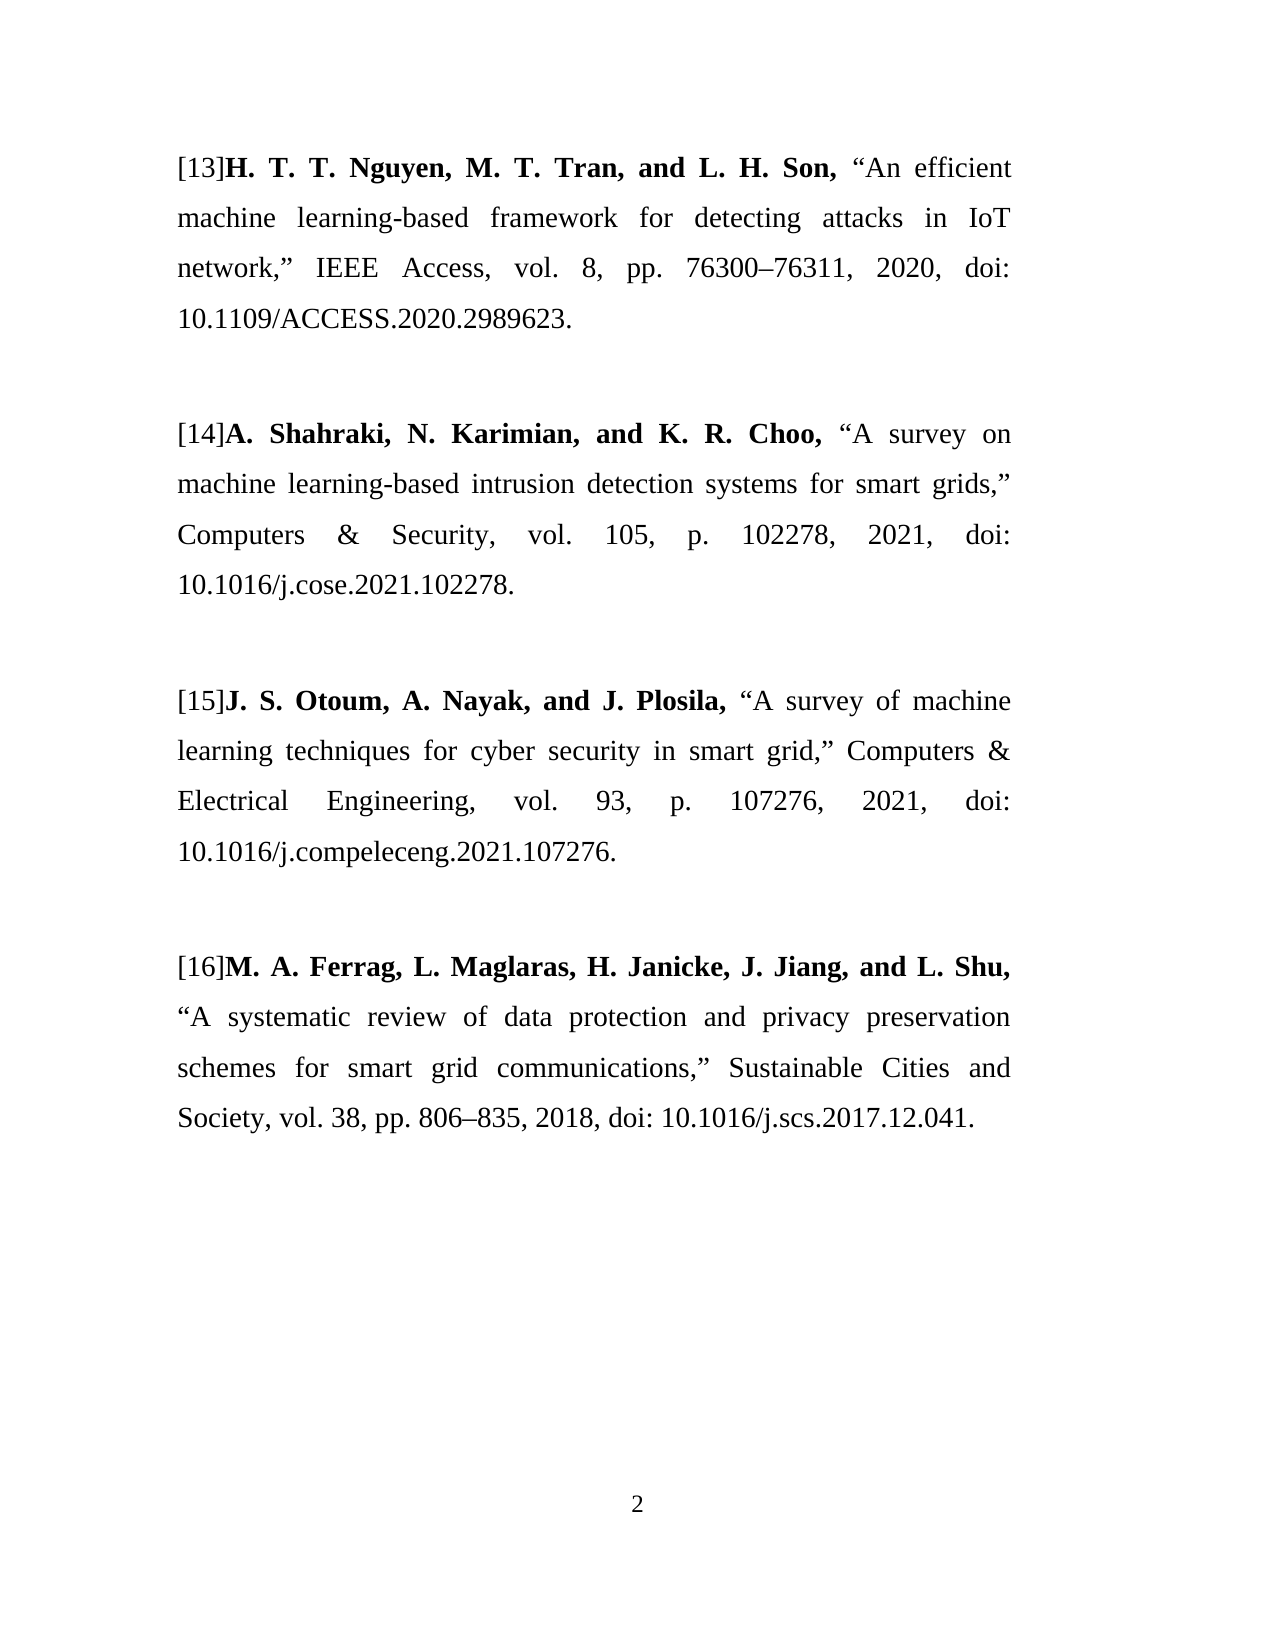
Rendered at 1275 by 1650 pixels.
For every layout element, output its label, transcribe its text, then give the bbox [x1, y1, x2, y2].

list A. Shahraki, N. Karimian, and K. R. Choo, “A survey on machine learning-based intrusion detection systems for smart grids,” Computers & Security, vol. 105, p. 102278, 2021, doi: 10.1016/j.cose.2021.102278. [177, 416, 1011, 601]
list M. A. Ferrag, L. Maglaras, H. Janicke, J. Jiang, and L. Shu, “A systematic review of data protection and privacy preservation schemes for smart grid communications,” Sustainable Cities and Society, vol. 38, pp. 806–835, 2018, doi: 10.1016/j.scs.2017.12.041. [177, 949, 1011, 1133]
list H. T. T. Nguyen, M. T. Tran, and L. H. Son, “An efficient machine learning-based framework for detecting attacks in IoT network,” IEEE Access, vol. 8, pp. 76300–76311, 2020, doi: 10.1109/ACCESS.2020.2989623. [177, 150, 1011, 334]
list J. S. Otoum, A. Nayak, and J. Plosila, “A survey of machine learning techniques for cyber security in smart grid,” Computers & Electrical Engineering, vol. 93, p. 107276, 2021, doi: 10.1016/j.compeleceng.2021.107276. [177, 683, 1011, 867]
